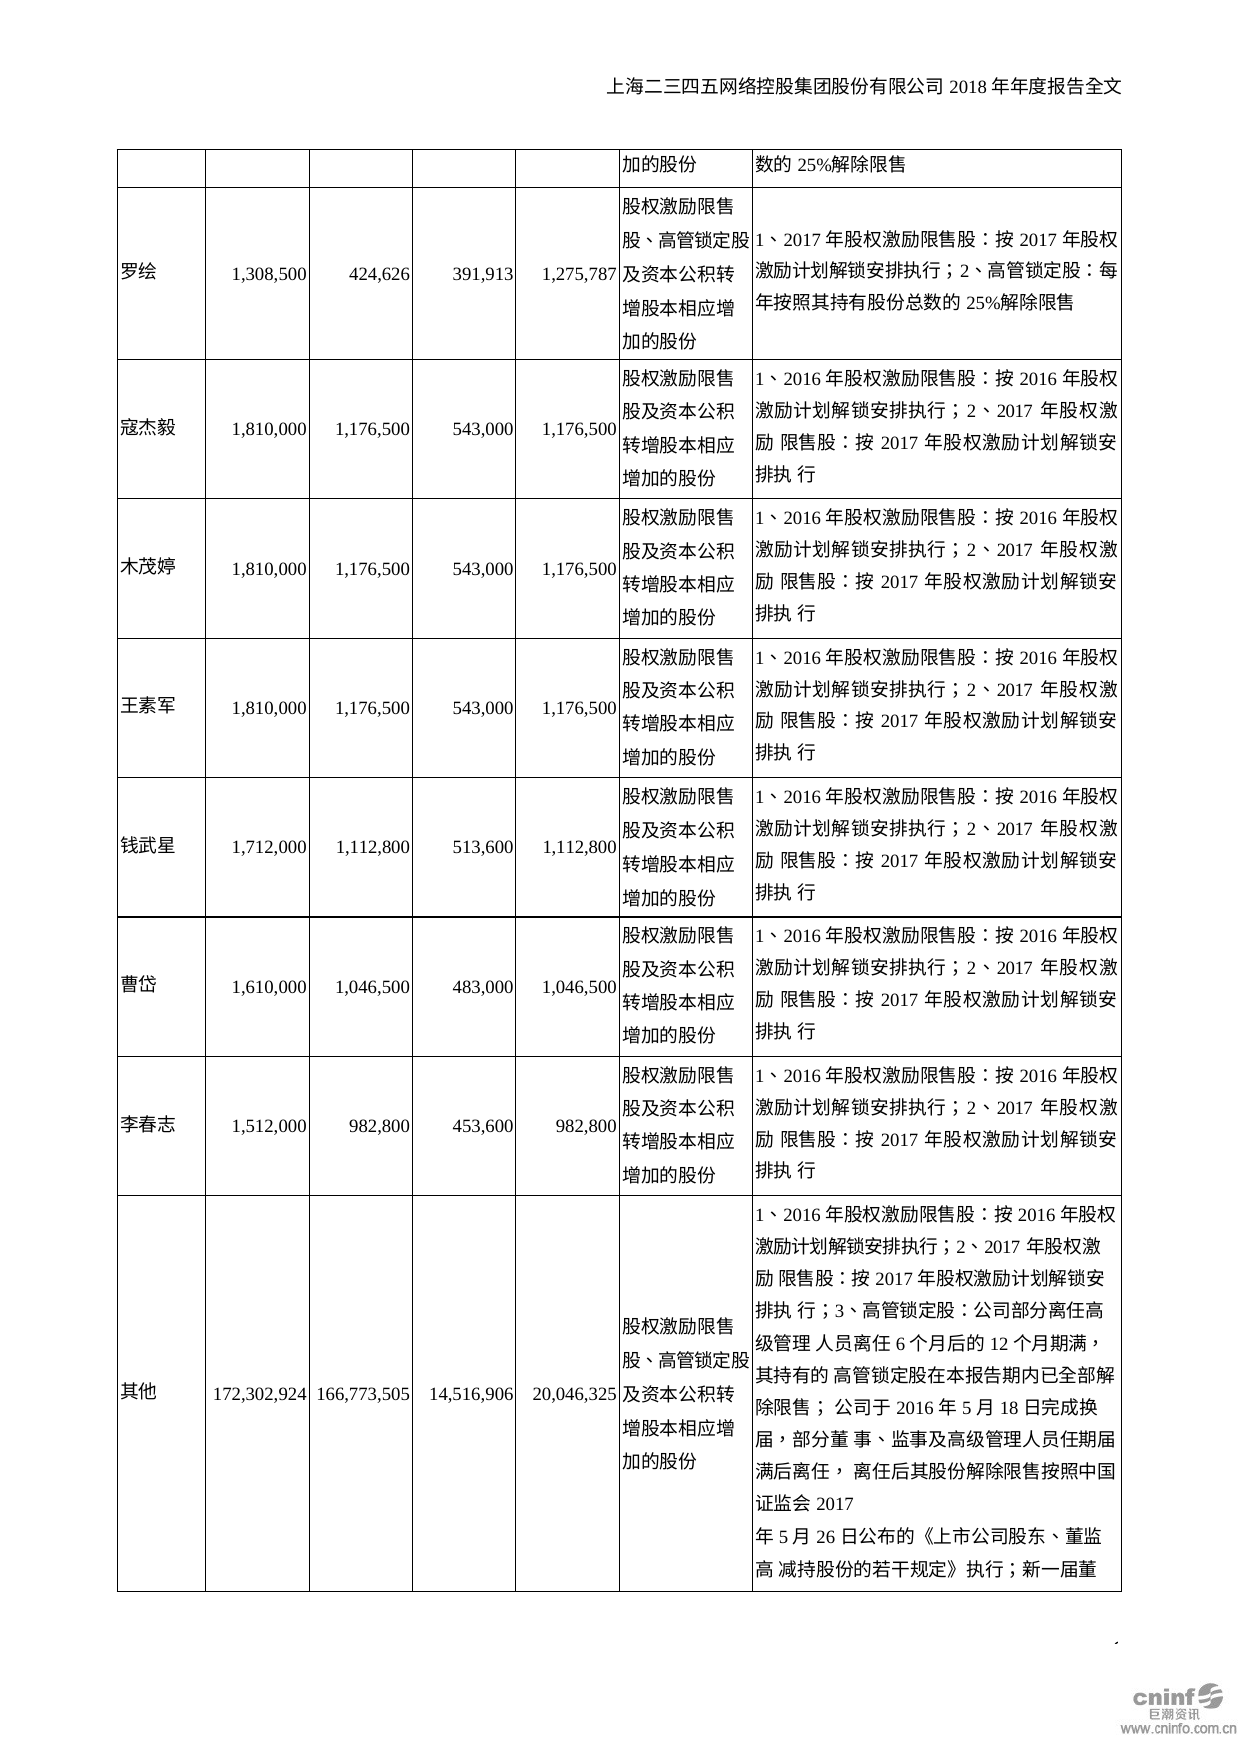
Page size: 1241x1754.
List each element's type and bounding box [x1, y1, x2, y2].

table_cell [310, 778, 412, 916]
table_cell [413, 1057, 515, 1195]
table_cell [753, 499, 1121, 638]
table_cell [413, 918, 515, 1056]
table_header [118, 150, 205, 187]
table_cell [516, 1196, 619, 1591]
picture [1115, 1680, 1240, 1737]
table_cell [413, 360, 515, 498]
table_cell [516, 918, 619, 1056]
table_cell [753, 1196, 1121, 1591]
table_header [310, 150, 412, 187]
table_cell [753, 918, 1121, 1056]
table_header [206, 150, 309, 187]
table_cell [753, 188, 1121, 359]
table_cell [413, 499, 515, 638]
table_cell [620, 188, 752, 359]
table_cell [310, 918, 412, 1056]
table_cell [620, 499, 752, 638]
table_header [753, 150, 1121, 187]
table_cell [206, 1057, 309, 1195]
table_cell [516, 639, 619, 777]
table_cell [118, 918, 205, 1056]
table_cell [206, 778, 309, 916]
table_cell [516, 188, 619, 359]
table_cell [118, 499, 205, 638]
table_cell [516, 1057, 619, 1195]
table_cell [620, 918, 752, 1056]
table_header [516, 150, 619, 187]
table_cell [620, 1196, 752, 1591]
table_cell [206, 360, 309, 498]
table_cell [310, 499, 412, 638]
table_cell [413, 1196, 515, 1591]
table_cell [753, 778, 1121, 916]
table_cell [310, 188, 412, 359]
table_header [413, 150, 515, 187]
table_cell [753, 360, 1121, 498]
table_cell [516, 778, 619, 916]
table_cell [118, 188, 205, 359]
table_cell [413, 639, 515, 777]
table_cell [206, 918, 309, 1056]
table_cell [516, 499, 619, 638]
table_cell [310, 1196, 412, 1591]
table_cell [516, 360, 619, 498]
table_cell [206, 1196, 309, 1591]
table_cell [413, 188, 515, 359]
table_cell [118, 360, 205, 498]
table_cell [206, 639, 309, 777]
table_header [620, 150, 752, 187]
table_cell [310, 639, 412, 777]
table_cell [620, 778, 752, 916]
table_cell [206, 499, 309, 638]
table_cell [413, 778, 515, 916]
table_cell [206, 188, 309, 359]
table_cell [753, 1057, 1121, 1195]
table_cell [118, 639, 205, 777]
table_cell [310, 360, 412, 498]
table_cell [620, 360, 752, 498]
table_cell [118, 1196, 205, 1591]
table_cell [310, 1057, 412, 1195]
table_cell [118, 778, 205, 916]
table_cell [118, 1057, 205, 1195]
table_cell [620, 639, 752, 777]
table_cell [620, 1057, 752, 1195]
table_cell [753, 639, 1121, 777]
